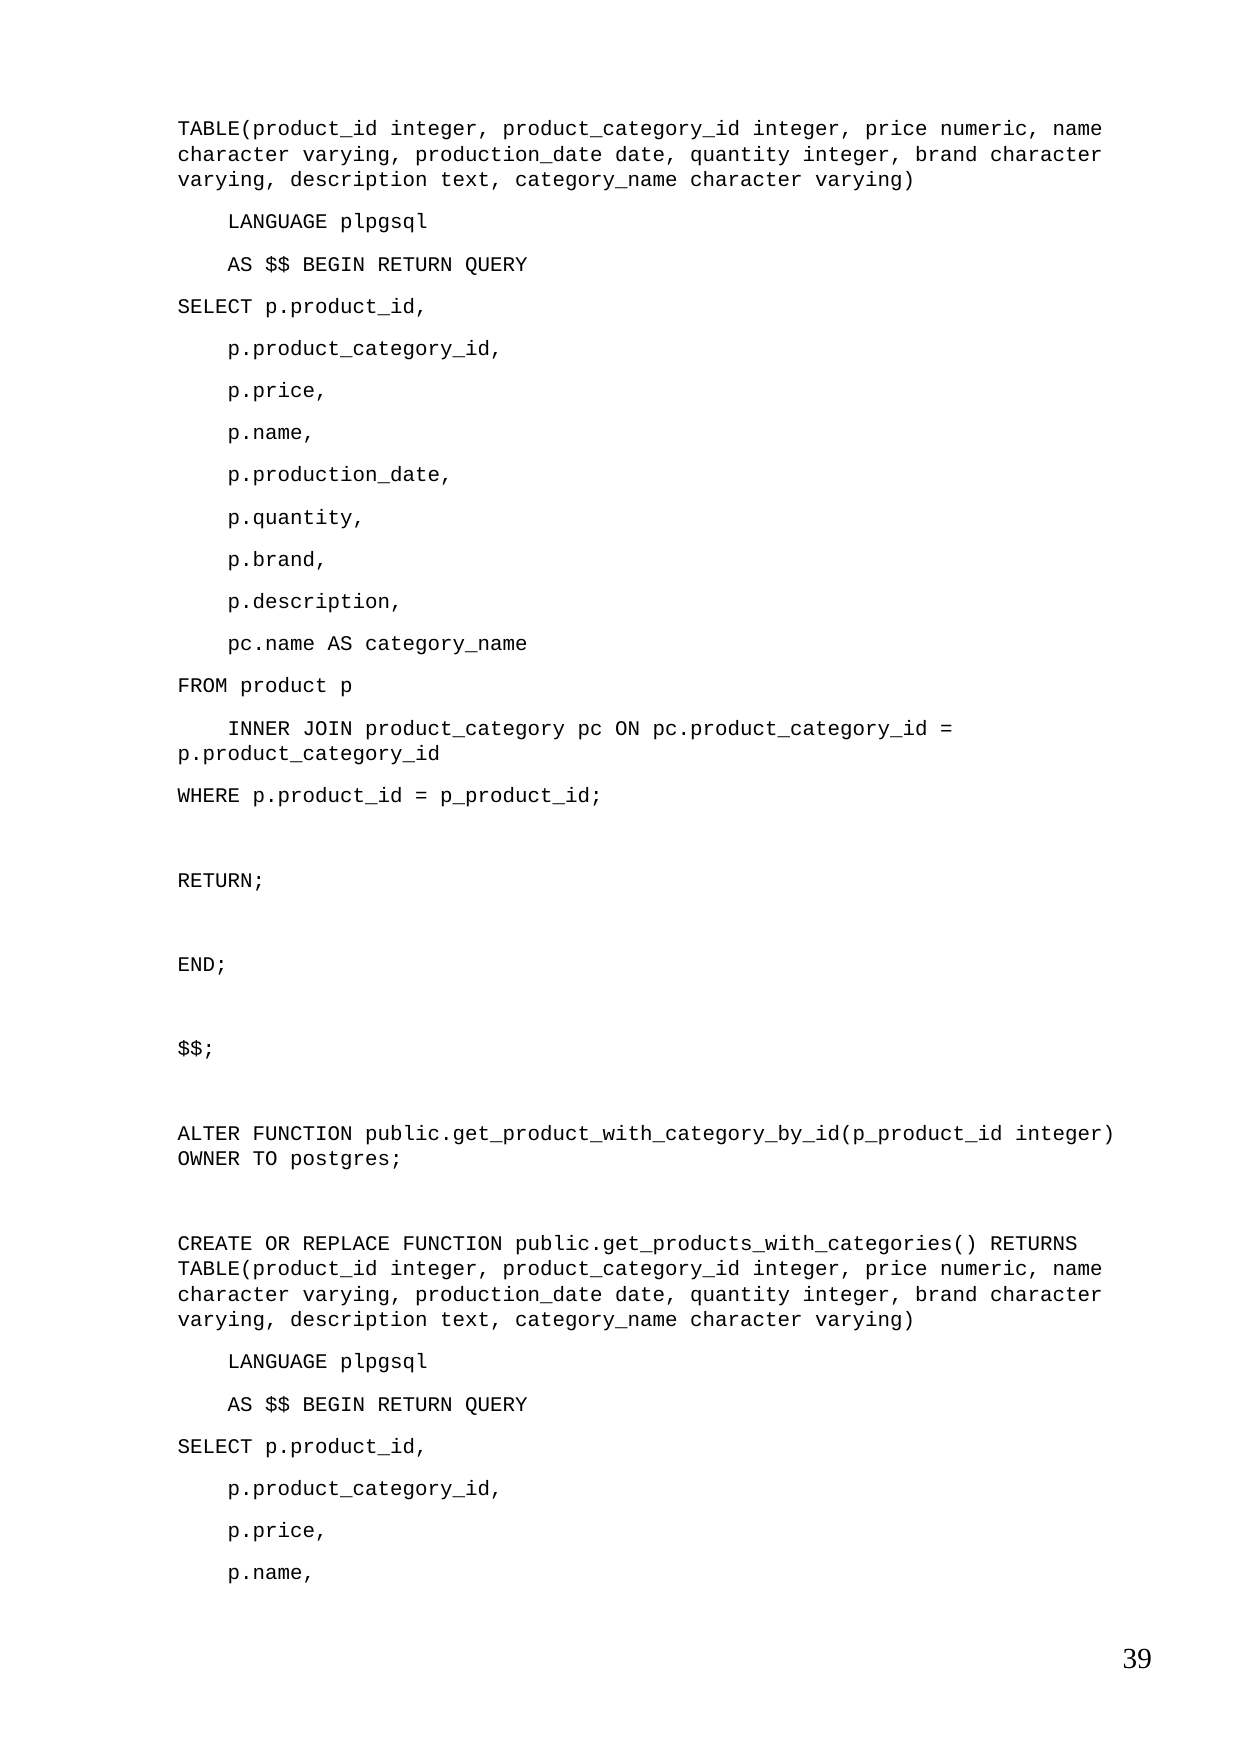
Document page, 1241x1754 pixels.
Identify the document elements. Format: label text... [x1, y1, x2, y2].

text pc.name AS category_name [177, 633, 1152, 657]
text AS $$ BEGIN RETURN QUERY [177, 1394, 1152, 1417]
text CREATE OR REPLACE FUNCTION public.get_products_with_categories() RETURNS TABLE(product_id integer, product_category_id integer, price numeric, name character varying, production_date date, quantity integer, brand character varying, description text, category_name character varying) [177, 1233, 1152, 1333]
text RETURN; [177, 870, 1152, 893]
text p.product_category_id, [177, 338, 1152, 362]
text LANGUAGE plpgsql [177, 211, 1152, 235]
text p.name, [177, 1562, 1152, 1586]
text WHERE p.product_id = p_product_id; [177, 785, 1152, 809]
text ALTER FUNCTION public.get_product_with_category_by_id(p_product_id integer) OWNER TO postgres; [177, 1123, 1152, 1172]
text AS $$ BEGIN RETURN QUERY [177, 253, 1152, 277]
text p.price, [177, 380, 1152, 404]
text p.name, [177, 422, 1152, 446]
text p.quantity, [177, 507, 1152, 530]
text LANGUAGE plpgsql [177, 1351, 1152, 1375]
text p.price, [177, 1520, 1152, 1544]
text INNER JOIN product_category pc ON pc.product_category_id = p.product_category_id [177, 718, 1152, 767]
text p.product_category_id, [177, 1478, 1152, 1502]
text END; [177, 954, 1152, 978]
text p.production_date, [177, 464, 1152, 488]
text p.brand, [177, 549, 1152, 572]
text SELECT p.product_id, [177, 1436, 1152, 1459]
text SELECT p.product_id, [177, 296, 1152, 319]
text $$; [177, 1038, 1152, 1062]
text FROM product p [177, 675, 1152, 699]
text p.description, [177, 591, 1152, 615]
